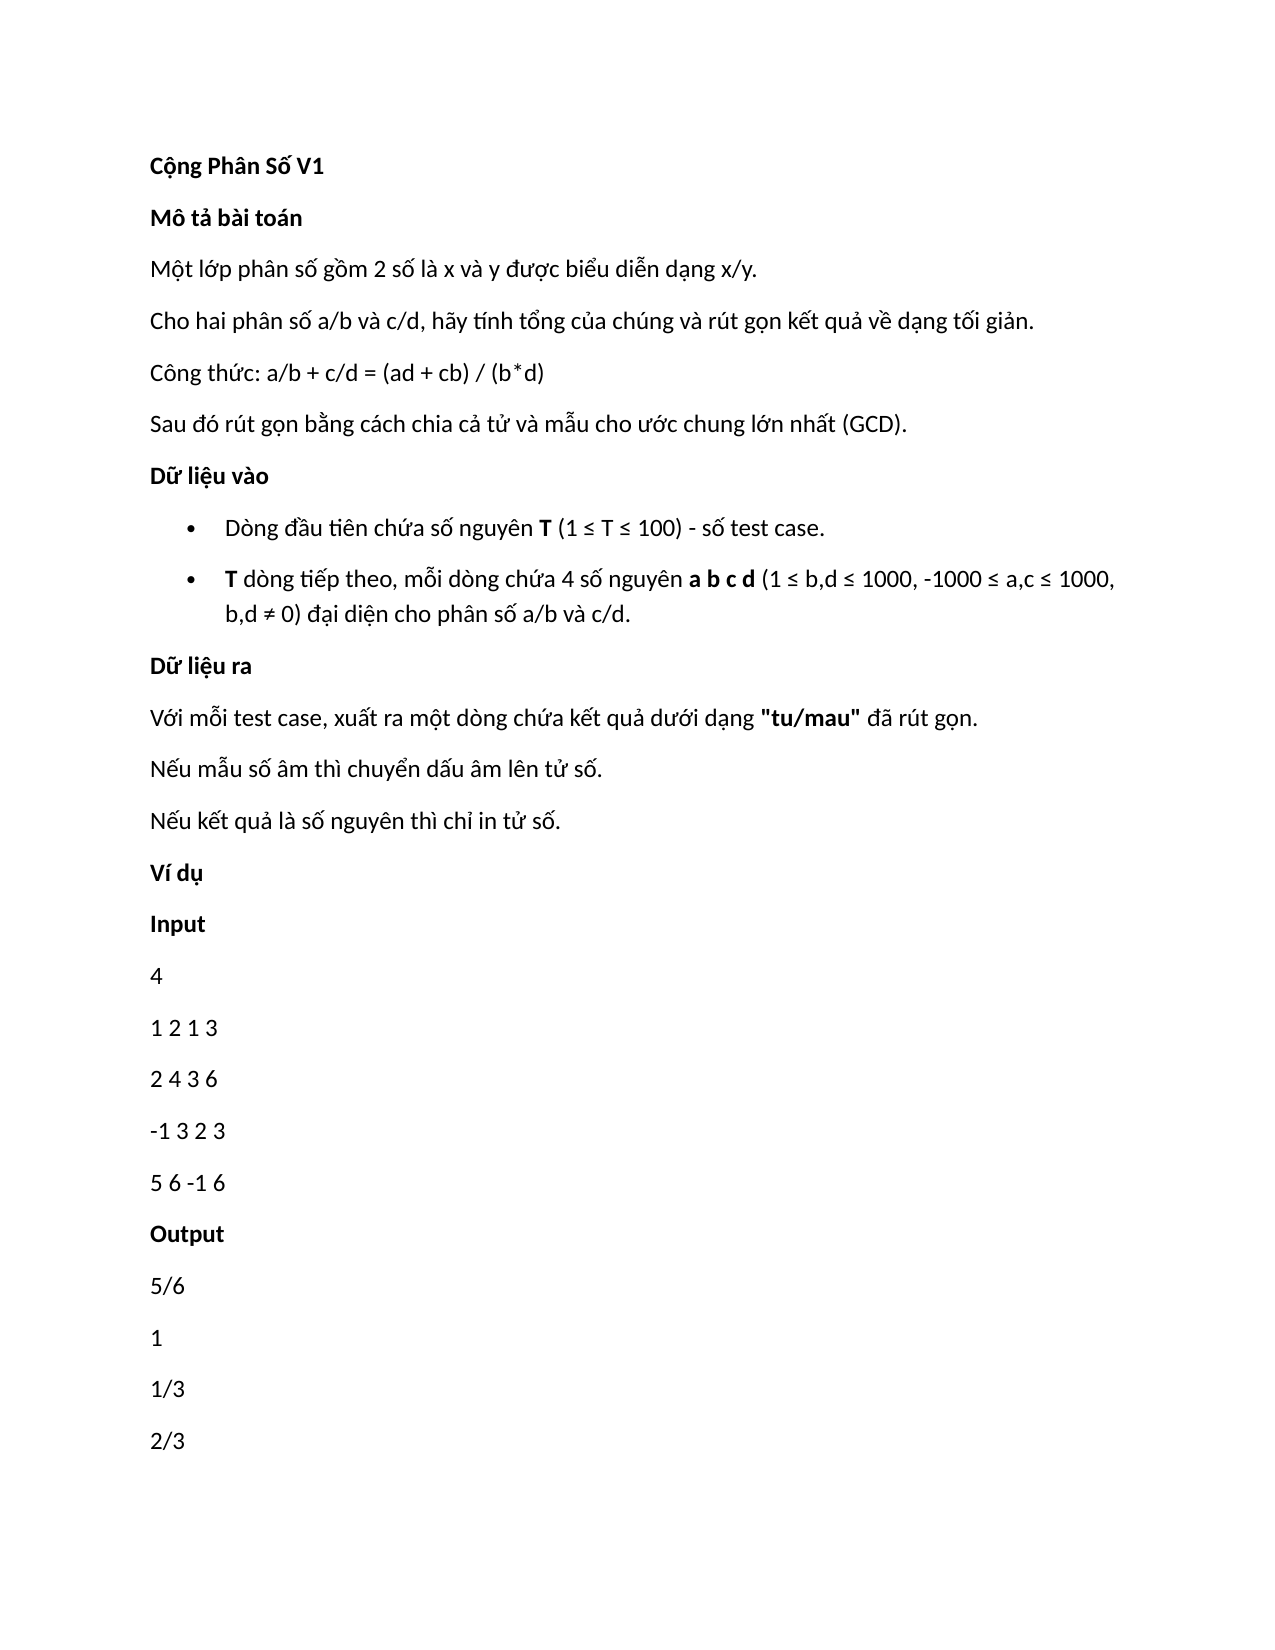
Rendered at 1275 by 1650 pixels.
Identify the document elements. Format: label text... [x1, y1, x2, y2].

text Input [150, 908, 1125, 939]
text 1 2 1 3 [150, 1012, 1125, 1042]
text Cộng Phân Số V1 [150, 150, 1125, 181]
text -1 3 2 3 [150, 1115, 1125, 1146]
text 1/3 [150, 1373, 1125, 1404]
text Cho hai phân số a/b và c/d, hãy tính tổng của chúng và rút gọn kết quả về dạng tối giản. [150, 305, 1125, 336]
text Output [150, 1218, 1125, 1249]
text Sau đó rút gọn bằng cách chia cả tử và mẫu cho ước chung lớn nhất (GCD). [150, 408, 1125, 439]
text 5 6 -1 6 [150, 1167, 1125, 1197]
text Nếu kết quả là số nguyên thì chỉ in tử số. [150, 805, 1125, 836]
text Nếu mẫu số âm thì chuyển dấu âm lên tử số. [150, 753, 1125, 784]
text Một lớp phân số gồm 2 số là x và y được biểu diễn dạng x/y. [150, 253, 1125, 284]
text Ví dụ [150, 857, 1125, 887]
text 5/6 [150, 1270, 1125, 1301]
text Với mỗi test case, xuất ra một dòng chứa kết quả dưới dạng "tu/mau" đã rút gọn. [150, 702, 1125, 732]
text Dữ liệu vào [150, 460, 1125, 491]
text Dữ liệu ra [150, 650, 1125, 681]
text 1 [150, 1322, 1125, 1352]
text Mô tả bài toán [150, 202, 1125, 232]
text 2/3 [150, 1425, 1125, 1456]
text Công thức: a/b + c/d = (ad + cb) / (b*d) [150, 357, 1125, 387]
text 2 4 3 6 [150, 1063, 1125, 1094]
list Dòng đầu tiên chứa số nguyên T (1 ≤ T ≤ 100) - số test case. [187, 512, 1125, 542]
list T dòng tiếp theo, mỗi dòng chứa 4 số nguyên a b c d (1 ≤ b,d ≤ 1000, -1000 ≤ a,c ≤ 1000, b,d ≠ 0) đại diện cho phân số a/b và c/d. [187, 563, 1125, 629]
text 4 [150, 960, 1125, 991]
